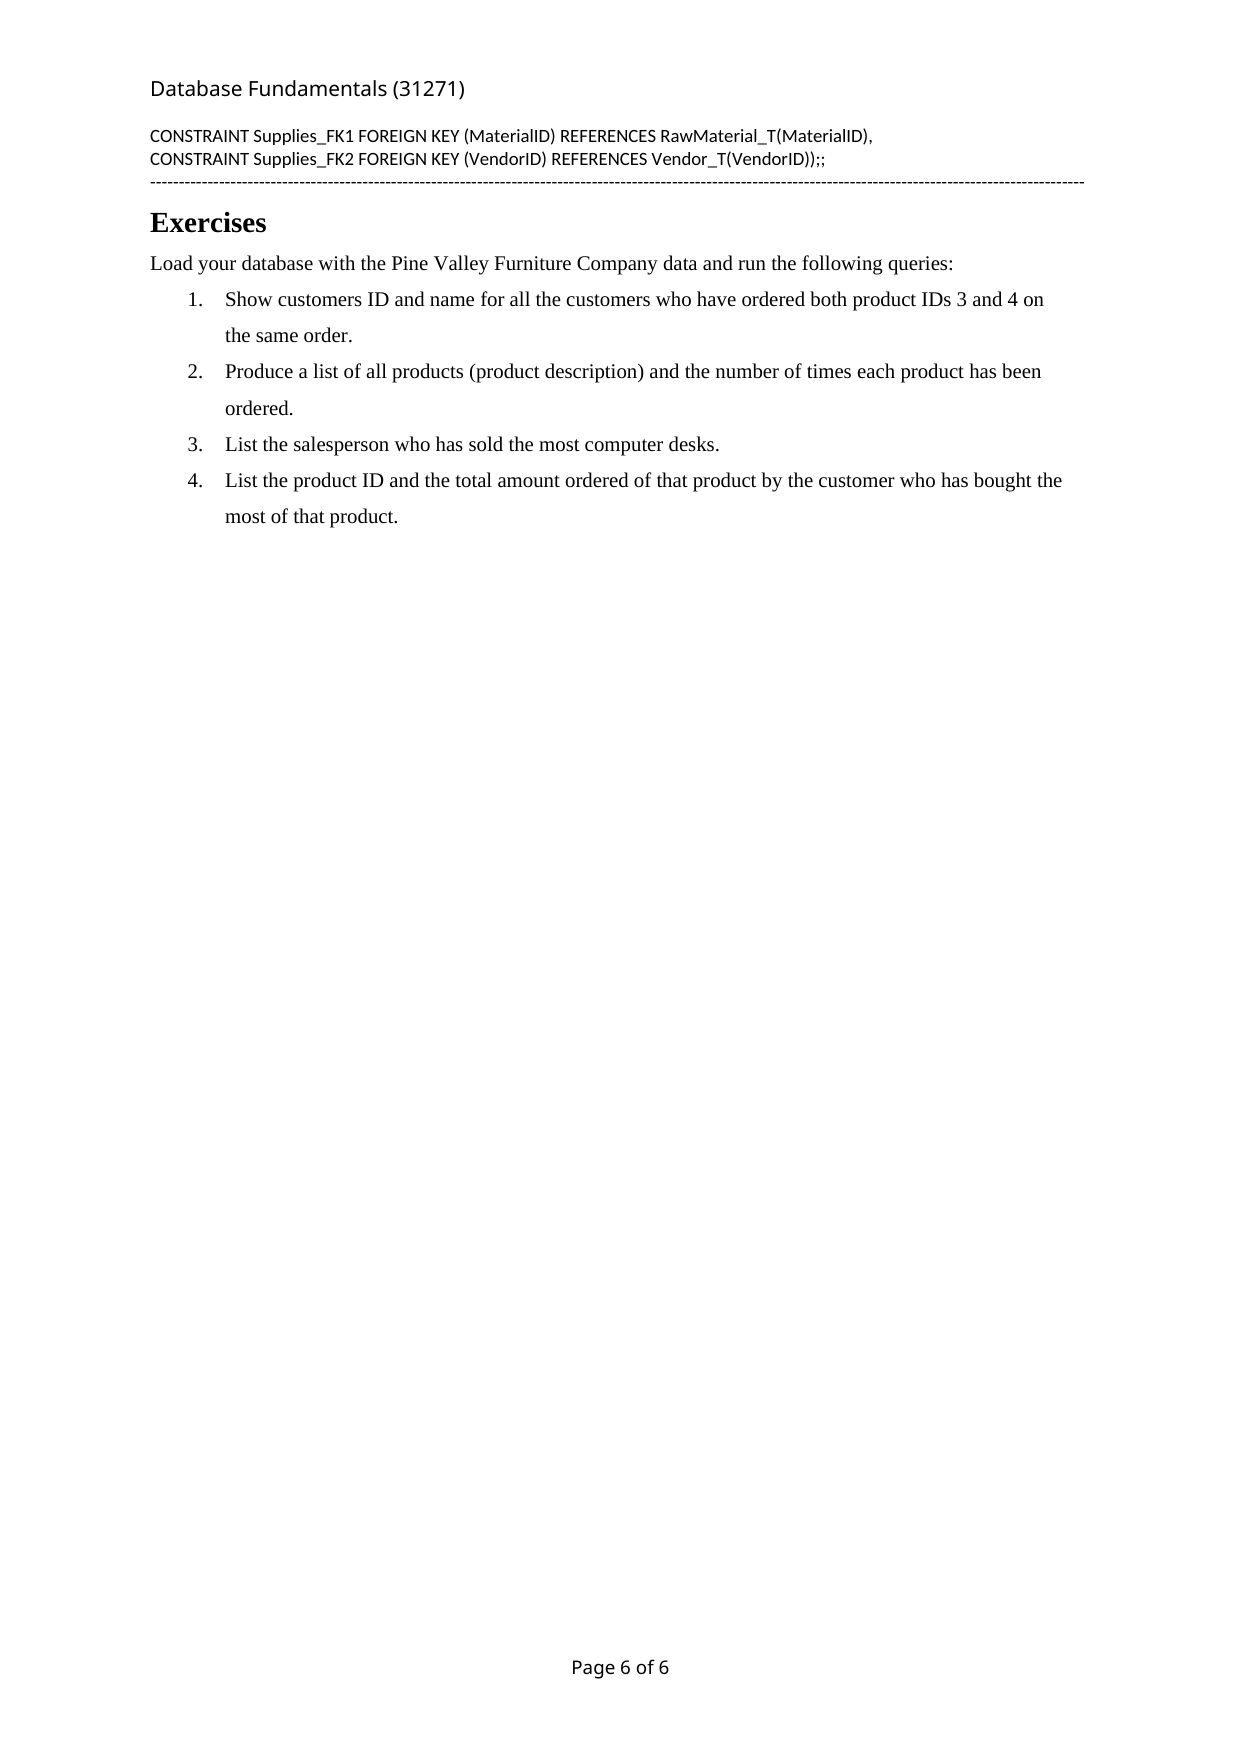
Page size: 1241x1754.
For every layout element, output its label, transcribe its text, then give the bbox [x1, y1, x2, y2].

list List the salesperson who has sold the most computer desks. [187, 432, 1065, 456]
list Show customers ID and name for all the customers who have ordered both product IDs 3 and 4 on the same order. [187, 287, 1065, 347]
text Exercises [150, 205, 1090, 239]
text CONSTRAINT Supplies_FK2 FOREIGN KEY (VendorID) REFERENCES Vendor_T(VendorID));; [150, 147, 1090, 170]
text Load your database with the Pine Valley Furniture Company data and run the following queries: [150, 251, 1065, 275]
list List the product ID and the total amount ordered of that product by the customer who has bought the most of that product. [187, 468, 1065, 528]
text CONSTRAINT Supplies_FK1 FOREIGN KEY (MaterialID) REFERENCES RawMaterial_T(MaterialID), [150, 124, 1090, 147]
list Produce a list of all products (product description) and the number of times each product has been ordered. [187, 359, 1065, 419]
